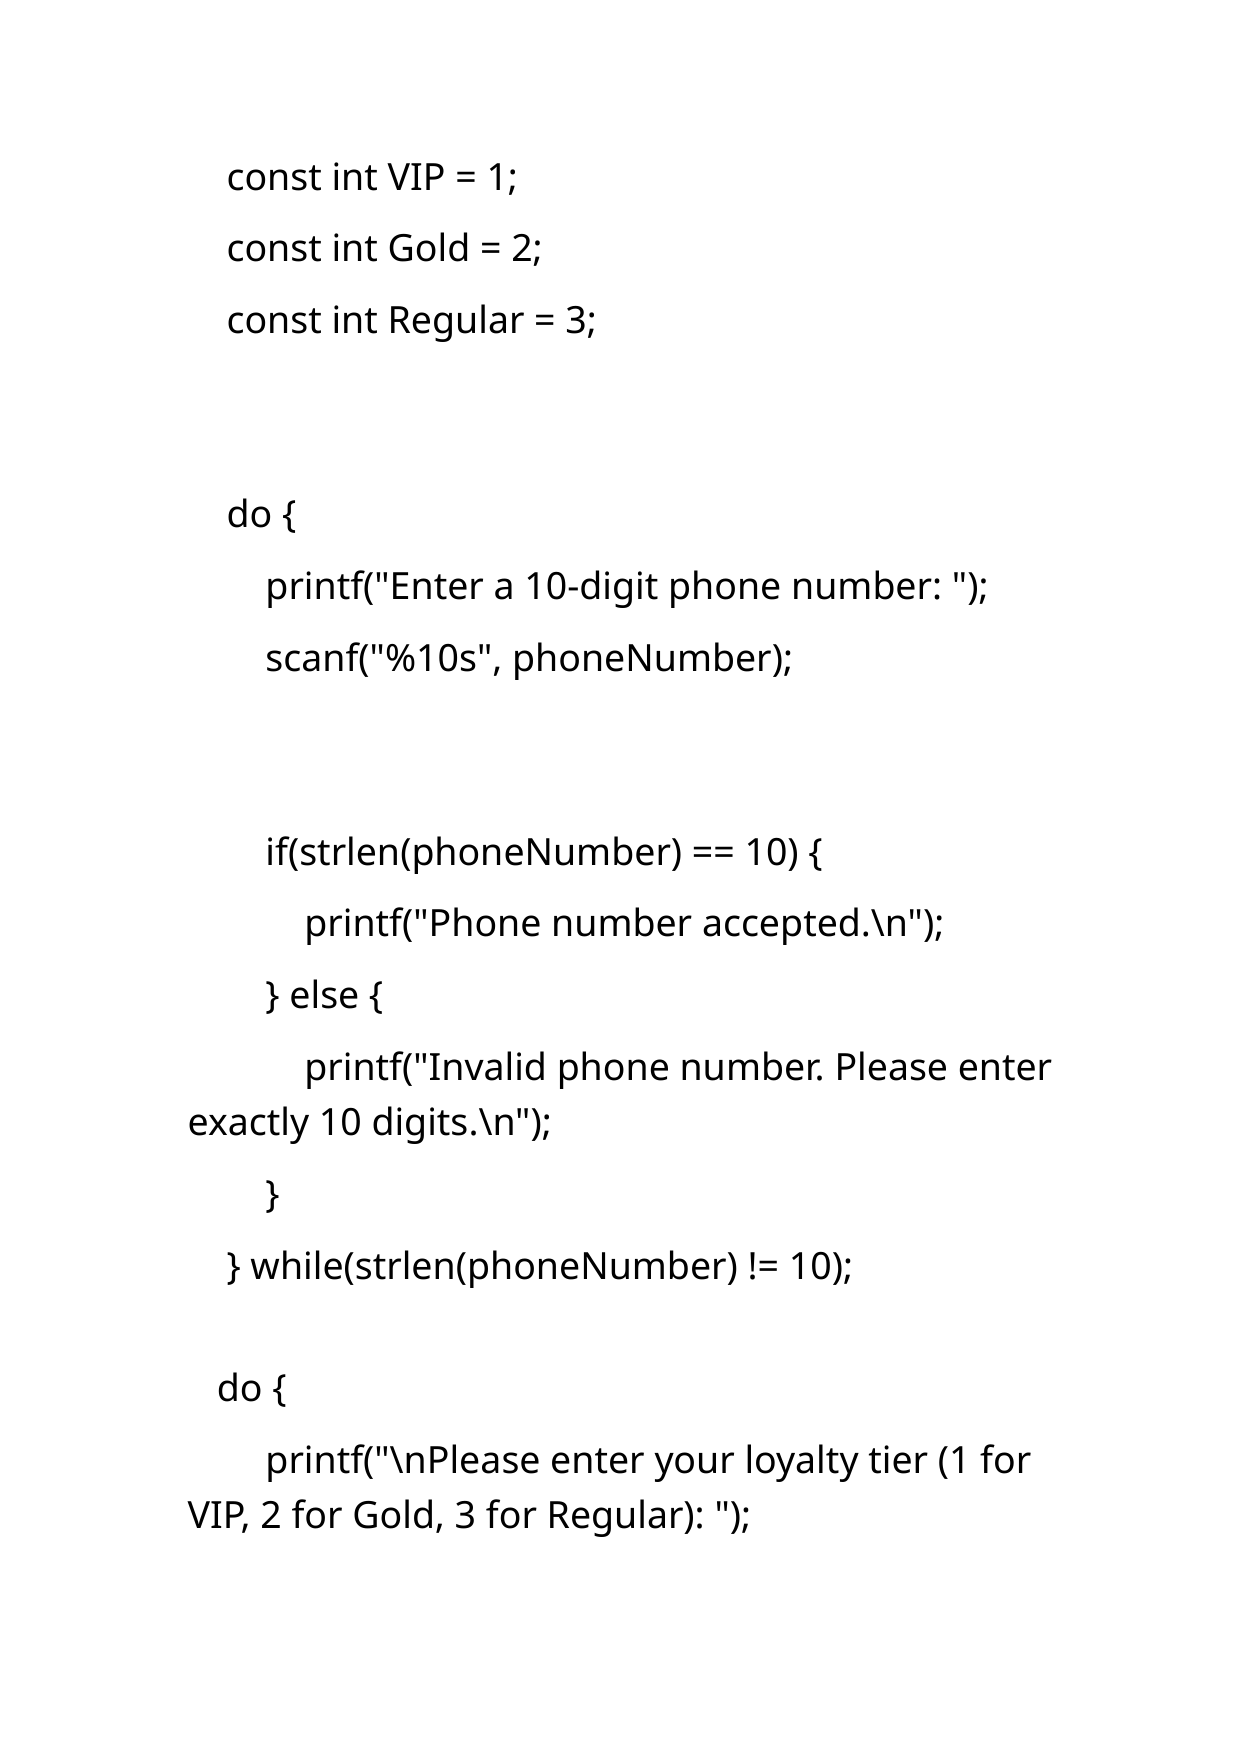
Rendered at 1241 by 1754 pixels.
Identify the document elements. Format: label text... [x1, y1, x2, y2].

text } else { [187, 968, 1090, 1019]
text do { [187, 1361, 1090, 1412]
text if(strlen(phoneNumber) == 10) { [187, 825, 1090, 876]
text printf("\nPlease enter your loyalty tier (1 for VIP, 2 for Gold, 3 for Regular): "); [187, 1433, 1090, 1539]
text do { [187, 487, 1090, 538]
text } while(strlen(phoneNumber) != 10); [187, 1239, 1090, 1290]
text } [187, 1167, 1090, 1218]
text scanf("%10s", phoneNumber); [187, 631, 1090, 682]
text const int Gold = 2; [187, 222, 1090, 273]
text const int Regular = 3; [187, 293, 1090, 344]
text const int VIP = 1; [187, 150, 1090, 201]
text printf("Phone number accepted.\n"); [187, 897, 1090, 948]
text printf("Invalid phone number. Please enter exactly 10 digits.\n"); [187, 1040, 1090, 1146]
text printf("Enter a 10-digit phone number: "); [187, 559, 1090, 610]
